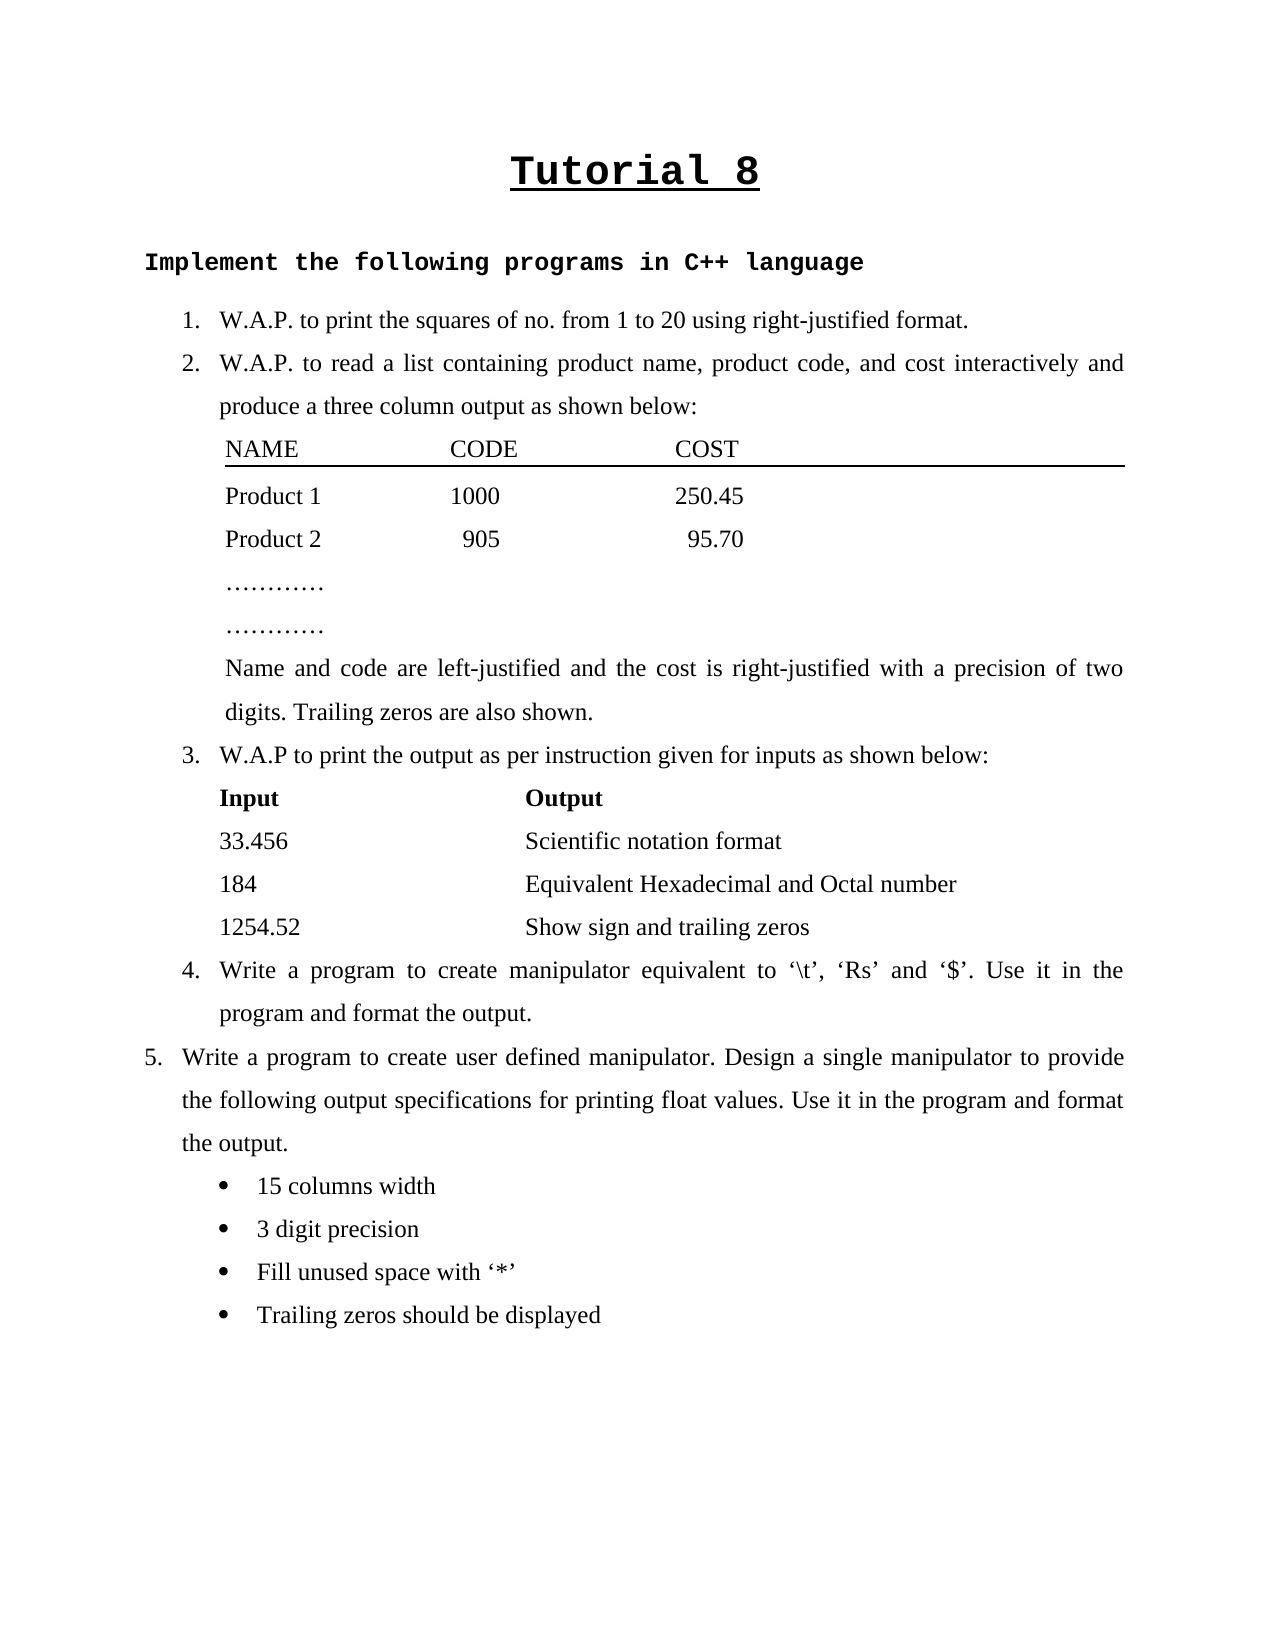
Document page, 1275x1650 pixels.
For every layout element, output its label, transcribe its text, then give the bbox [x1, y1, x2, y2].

list Name and code are left-justified and the cost is right-justified with a precision of two digits. Trailing zeros are also shown. [225, 653, 1125, 725]
list 1254.52 Show sign and trailing zeros [219, 912, 1125, 941]
list Trailing zeros should be displayed [219, 1300, 1125, 1329]
list NAME CODE COST [225, 434, 1125, 465]
list 184 Equivalent Hexadecimal and Octal number [219, 869, 1125, 898]
text Implement the following programs in C++ language [144, 250, 1125, 278]
list 15 columns width [219, 1171, 1125, 1200]
list W.A.P. to read a list containing product name, product code, and cost interactively and produce a three column output as shown below: [182, 348, 1125, 420]
list Write a program to create user defined manipulator. Design a single manipulator to provide the following output specifications for printing float values. Use it in the program and format the output. [144, 1042, 1125, 1157]
list 3 digit precision [219, 1214, 1125, 1243]
list Fill unused space with ‘*’ [219, 1257, 1125, 1286]
list Input Output [219, 783, 1125, 812]
list Write a program to create manipulator equivalent to ‘\t’, ‘Rs’ and ‘$’. Use it in the program and format the output. [182, 955, 1125, 1027]
list Product 1 1000 250.45 [225, 481, 1125, 510]
list ………… [225, 610, 1125, 639]
list W.A.P. to print the squares of no. from 1 to 20 using right-justified format. [182, 305, 1125, 334]
list W.A.P to print the output as per instruction given for inputs as shown below: [182, 740, 1125, 768]
list 33.456 Scientific notation format [219, 826, 1125, 855]
list ………… [225, 567, 1125, 596]
text Tutorial 8 [144, 150, 1125, 197]
list Product 2 905 95.70 [225, 524, 1125, 553]
